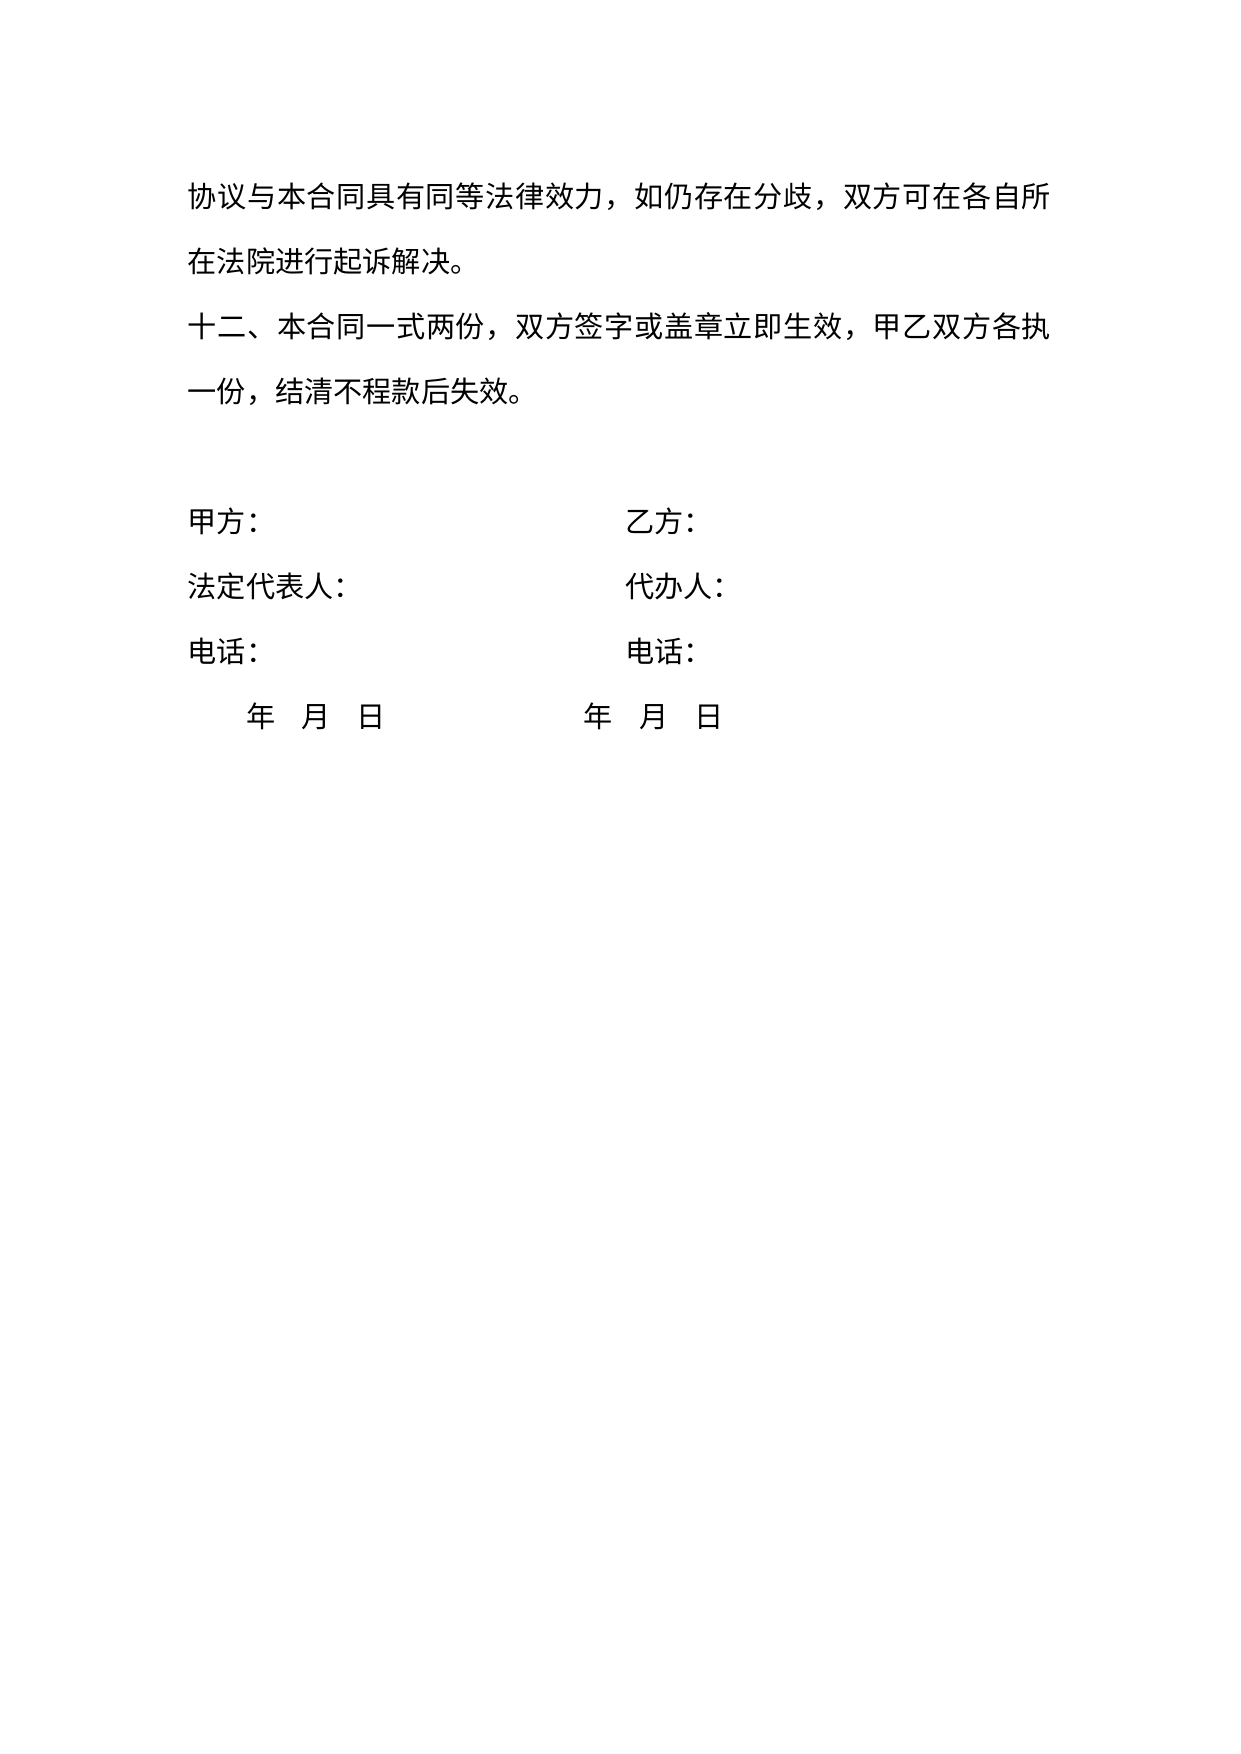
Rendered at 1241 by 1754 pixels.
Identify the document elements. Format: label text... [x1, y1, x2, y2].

text 甲方： 乙方： [187, 487, 1053, 552]
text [187, 162, 1053, 292]
text 电话： 电话： [187, 617, 1053, 682]
text 法定代表人： 代办人： [187, 552, 1053, 617]
text 十二、本合同一式两份，双方签字或盖章立即生效，甲乙双方各执一份，结清不程款后失效。 [187, 292, 1053, 422]
text 年 月 日 年 月 日 [187, 682, 1053, 747]
